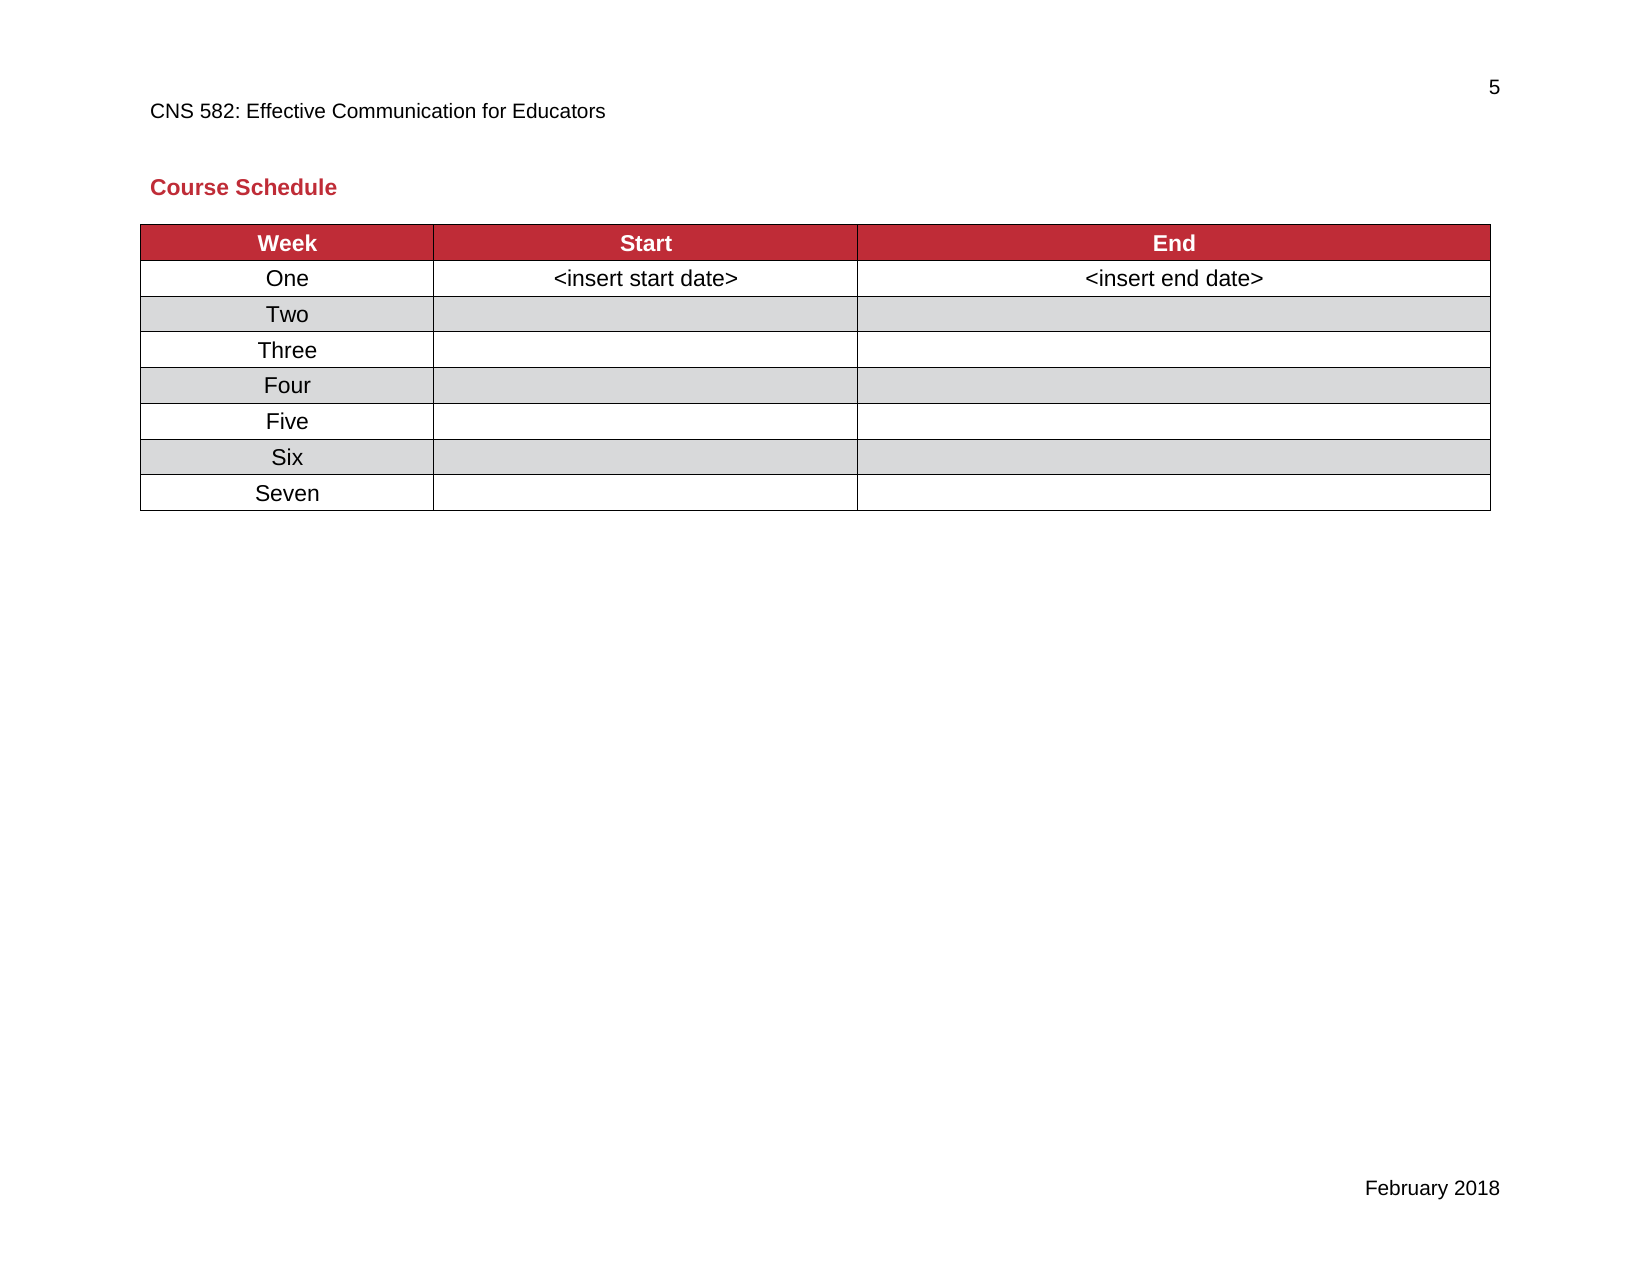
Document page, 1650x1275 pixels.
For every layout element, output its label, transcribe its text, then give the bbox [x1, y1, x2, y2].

subtitle Course Schedule [150, 174, 1500, 200]
table_cell [434, 404, 857, 439]
table_cell [434, 368, 857, 403]
table_header Start [434, 225, 857, 260]
table_header End [858, 225, 1490, 260]
table_cell [858, 475, 1490, 510]
table_cell <insert start date> [434, 261, 857, 296]
table_cell Two [141, 297, 433, 331]
table_cell One [141, 261, 433, 296]
table_cell [858, 297, 1490, 331]
table_cell <insert end date> [858, 261, 1490, 296]
table_cell [434, 475, 857, 510]
table_cell [434, 440, 857, 474]
table_cell [434, 332, 857, 367]
table_cell Four [141, 368, 433, 403]
table_cell [858, 440, 1490, 474]
table_cell [434, 297, 857, 331]
table_cell [858, 404, 1490, 439]
table_cell Three [141, 332, 433, 367]
table_cell Seven [141, 475, 433, 510]
table_cell Six [141, 440, 433, 474]
table_cell Five [141, 404, 433, 439]
table_header Week [141, 225, 433, 260]
table_cell [858, 332, 1490, 367]
table_cell [858, 368, 1490, 403]
